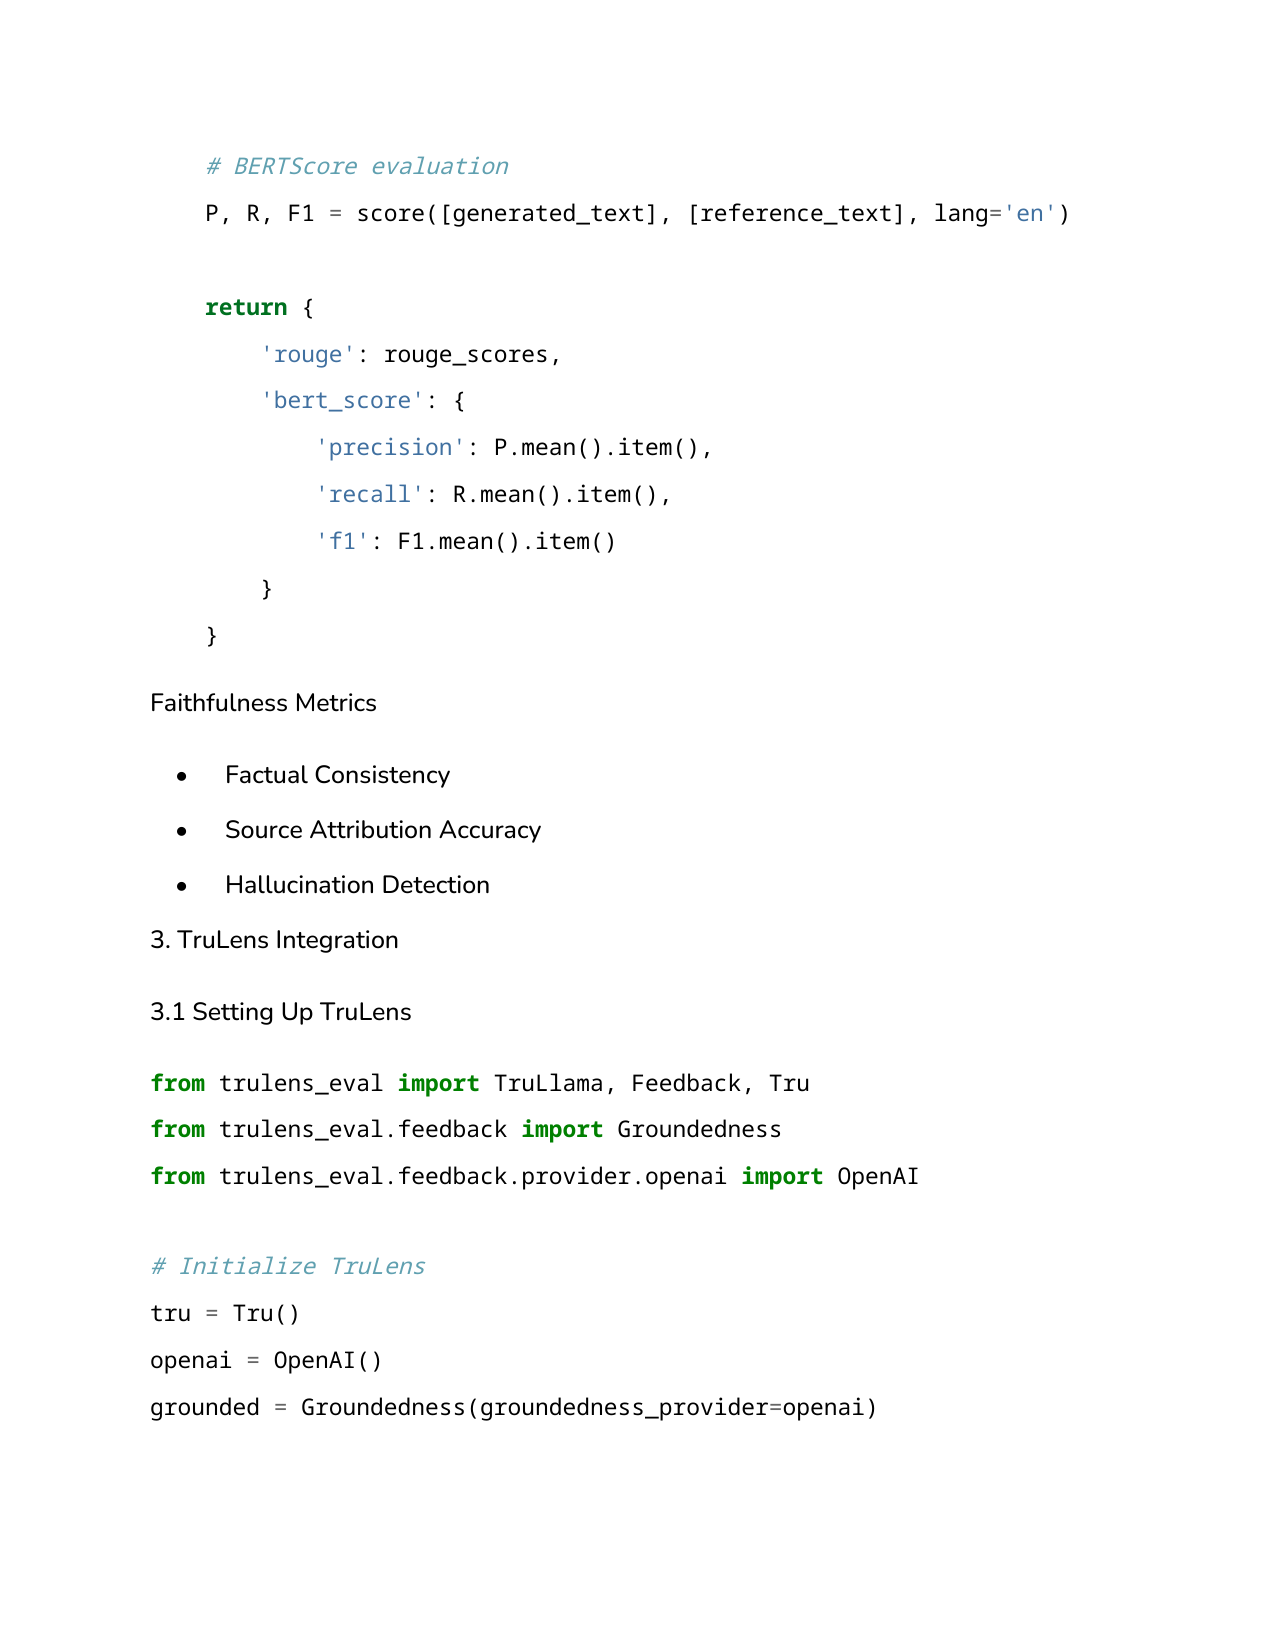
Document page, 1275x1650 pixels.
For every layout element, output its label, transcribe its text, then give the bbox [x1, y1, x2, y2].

list Factual Consistency [175, 758, 1125, 792]
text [150, 1066, 1125, 1465]
text 3.1 Setting Up TruLens [150, 994, 1125, 1029]
text 3. TruLens Integration [150, 923, 1125, 957]
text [150, 150, 1125, 650]
text Faithfulness Metrics [150, 686, 1125, 721]
list Hallucination Detection [175, 868, 1125, 902]
list Source Attribution Accuracy [175, 813, 1125, 847]
